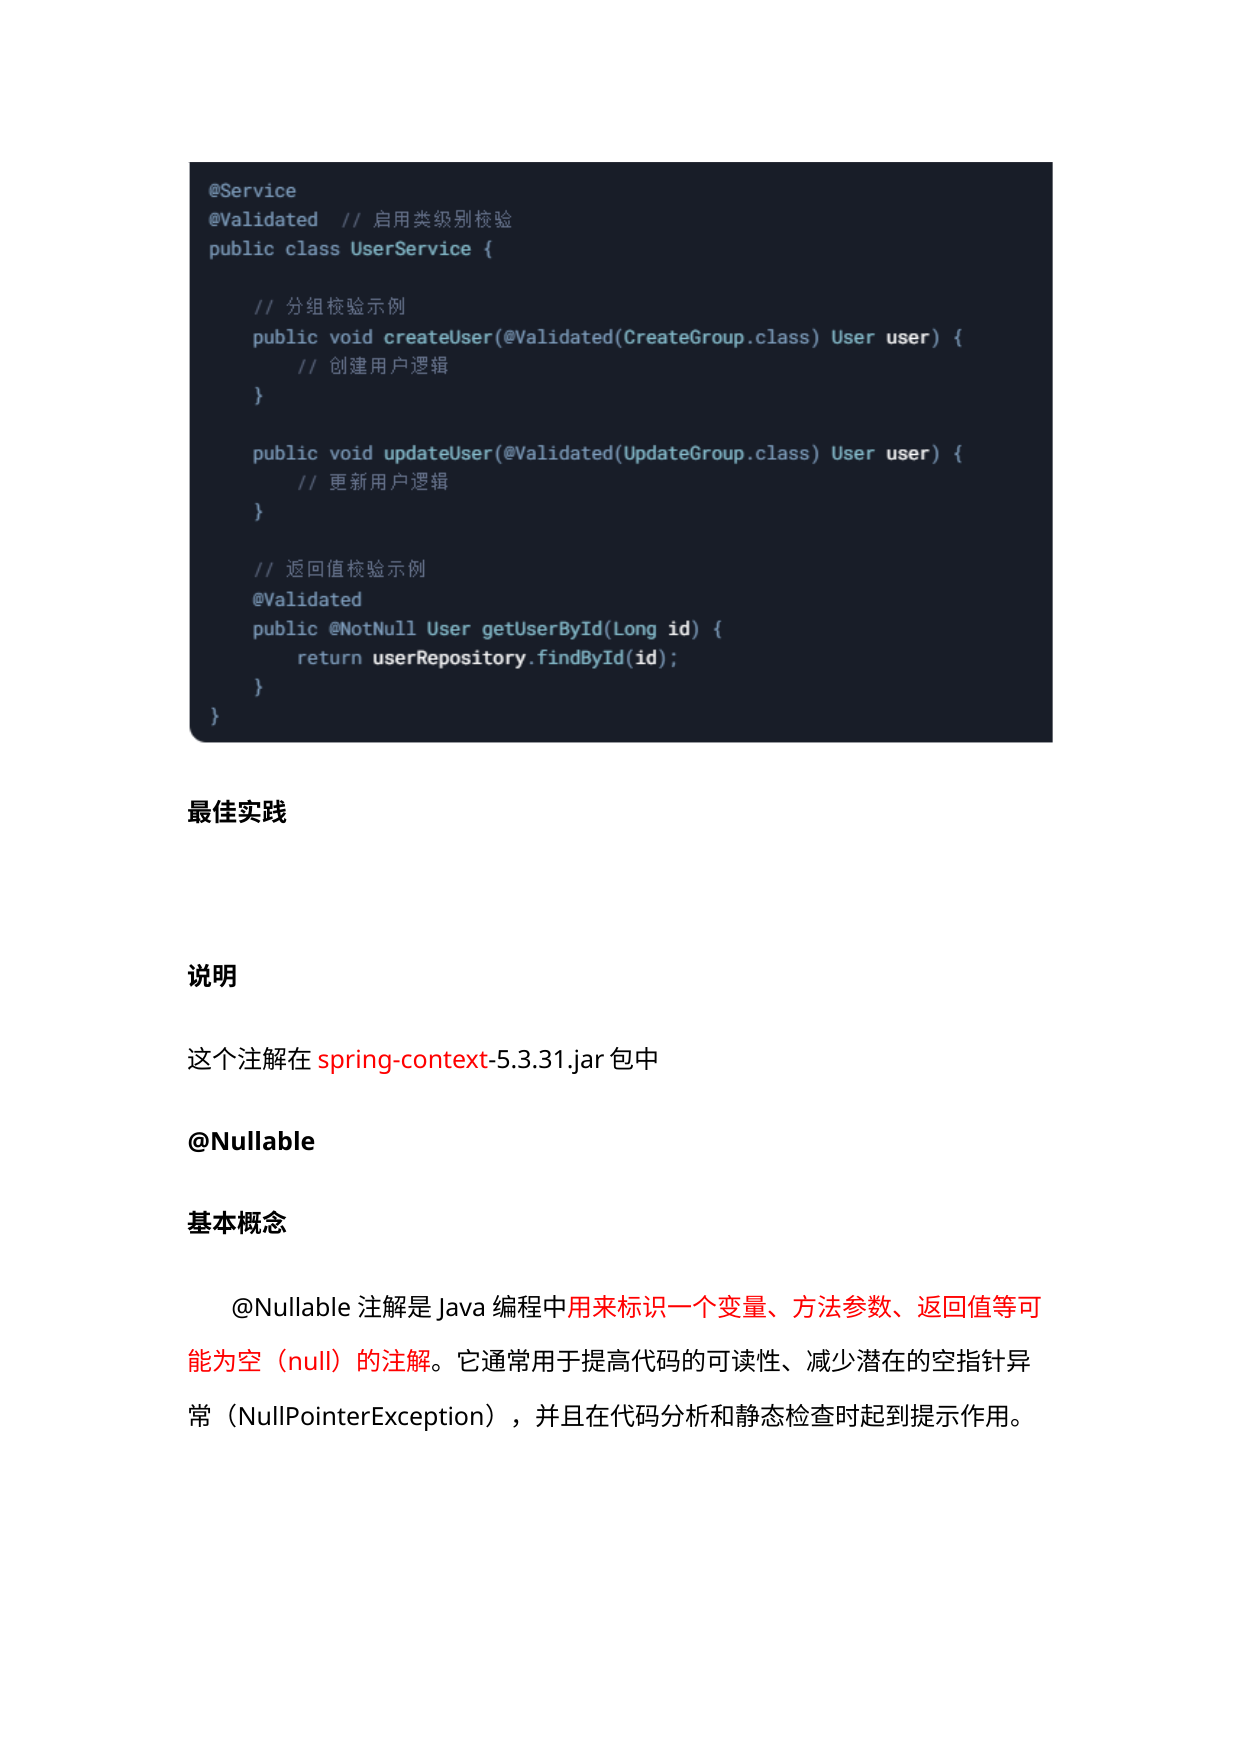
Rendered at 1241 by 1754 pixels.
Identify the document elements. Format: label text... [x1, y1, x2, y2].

picture [187, 162, 1053, 747]
subtitle 最佳实践 [187, 793, 1053, 829]
text 这个注解在spring-context-5.3.31.jar包中 [187, 1040, 1053, 1076]
subtitle 基本概念 [187, 1204, 1053, 1240]
subtitle 说明 [187, 956, 1053, 993]
text @Nullable 注解是 Java 编程中用来标识一个变量、方法参数、返回值等可能为空（null）的注解。它通常用于提高代码的可读性、减少潜在的空指针异常（NullPointerException），并且在代码分析和静态检查时起到提示作用。 [187, 1287, 1053, 1432]
subtitle @Nullable [187, 1123, 1053, 1157]
